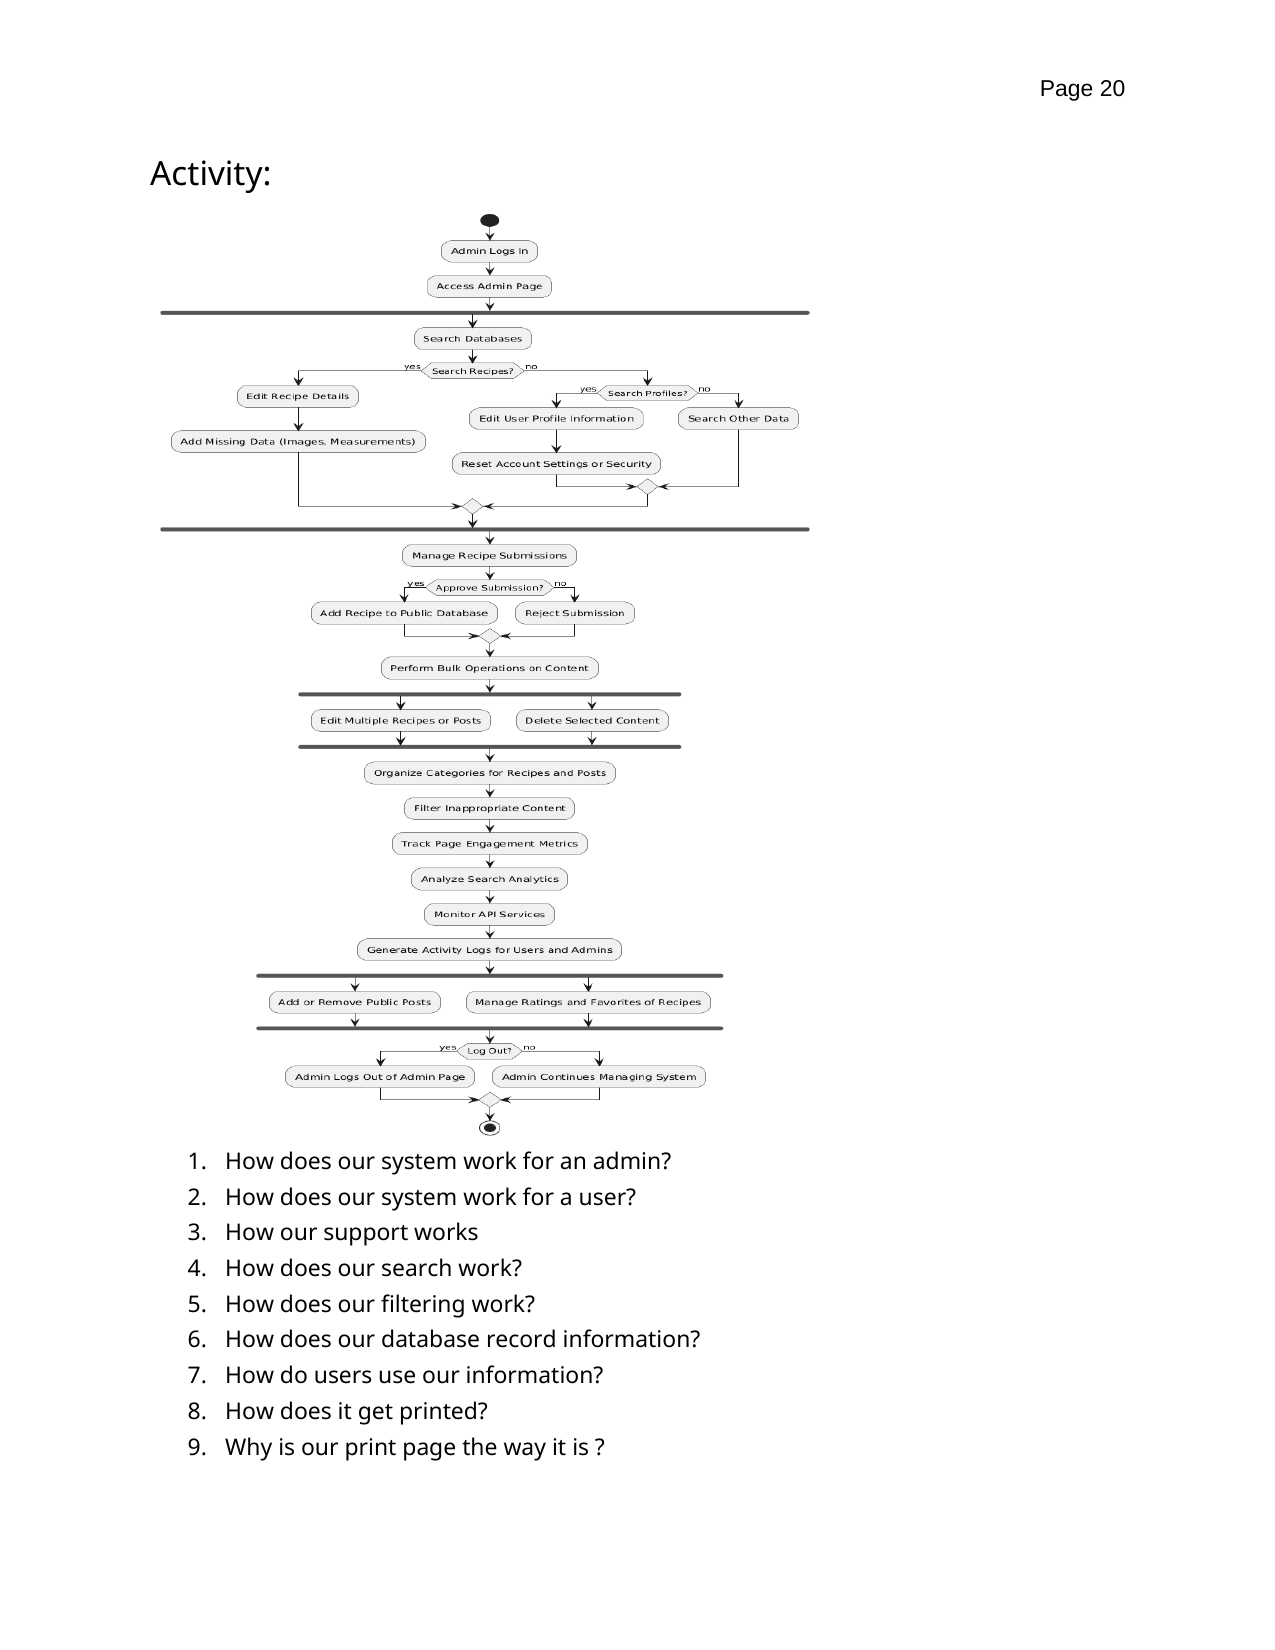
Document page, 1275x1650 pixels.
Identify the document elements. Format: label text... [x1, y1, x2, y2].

list How does it get printed? [187, 1395, 1125, 1426]
list How does our filtering work? [187, 1288, 1125, 1319]
list How do users use our information? [187, 1359, 1125, 1390]
list How does our system work for an admin? [187, 1145, 1125, 1176]
picture [150, 207, 818, 1141]
list How does our database record information? [187, 1323, 1125, 1354]
list How our support works [187, 1216, 1125, 1247]
list Why is our print page the way it is ? [187, 1431, 1125, 1462]
list How does our search work? [187, 1252, 1125, 1283]
list How does our system work for a user? [187, 1180, 1125, 1212]
subtitle Activity: [150, 150, 1125, 195]
